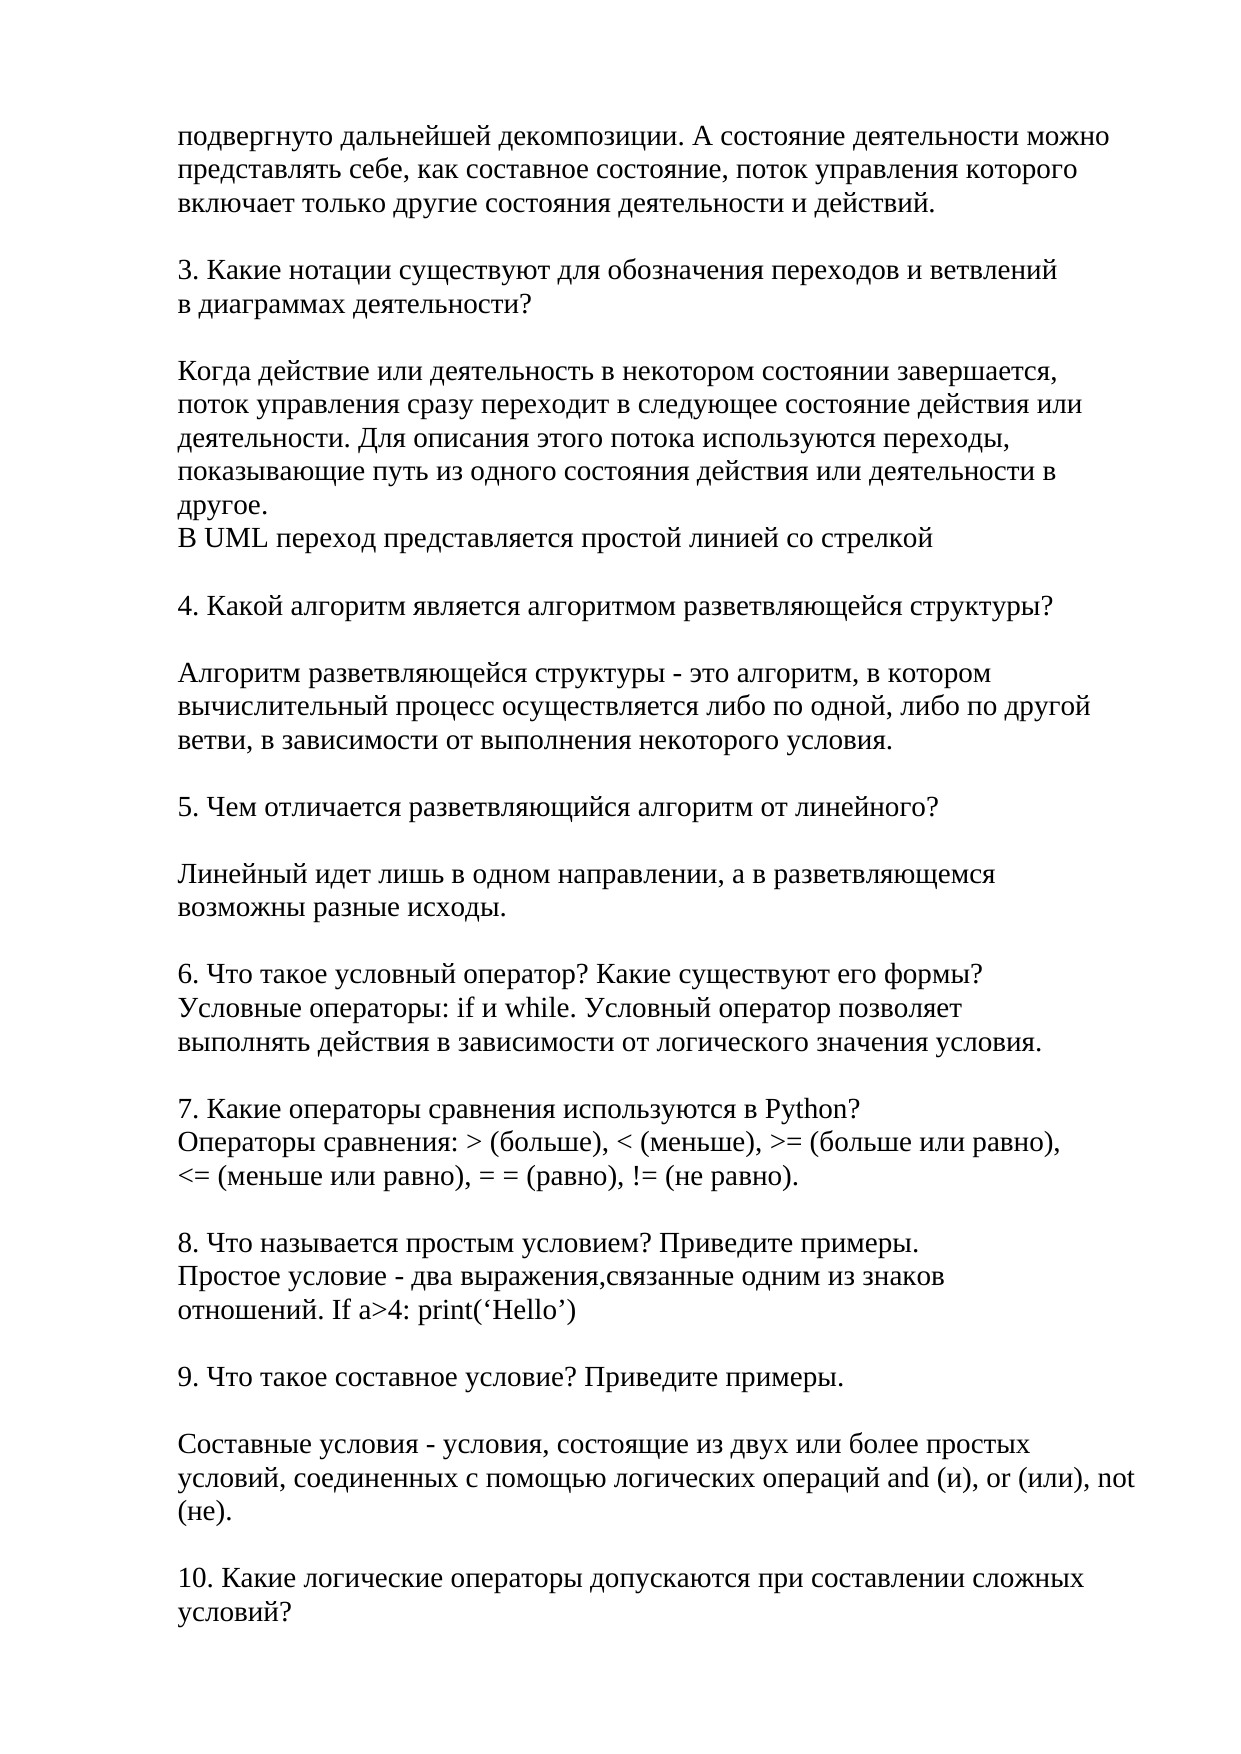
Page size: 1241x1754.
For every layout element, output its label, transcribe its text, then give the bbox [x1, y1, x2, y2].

text 10. Какие логические операторы допускаются при составлении сложных [177, 1560, 1152, 1594]
text Когда действие или деятельность в некотором состоянии завершается, [177, 353, 1152, 386]
text 5. Чем отличается разветвляющийся алгоритм от линейного? [177, 789, 1152, 822]
text Линейный идет лишь в одном направлении, а в разветвляющемся [177, 856, 1152, 889]
text (не). [177, 1493, 1152, 1527]
text условий? [177, 1594, 1152, 1627]
text выполнять действия в зависимости от логического значения условия. [177, 1024, 1152, 1057]
text 4. Какой алгоритм является алгоритмом разветвляющейся структуры? [177, 588, 1152, 621]
text Составные условия - условия, состоящие из двух или более простых [177, 1426, 1152, 1460]
text поток управления сразу переходит в следующее состояние действия или [177, 386, 1152, 420]
text условий, соединенных с помощью логических операций and (и), or (или), not [177, 1460, 1152, 1493]
text ветви, в зависимости от выполнения некоторого условия. [177, 722, 1152, 755]
text В UML переход представляется простой линией со стрелкой [177, 521, 1152, 554]
text в диаграммах деятельности? [177, 286, 1152, 319]
text возможны разные исходы. [177, 889, 1152, 923]
text 6. Что такое условный оператор? Какие существуют его формы? [177, 957, 1152, 990]
text подвергнуто дальнейшей декомпозиции. А состояние деятельности можно [177, 118, 1152, 152]
text <= (меньше или равно), = = (равно), != (не равно). [177, 1158, 1152, 1191]
text деятельности. Для описания этого потока используются переходы, [177, 420, 1152, 453]
text Алгоритм разветвляющейся структуры - это алгоритм, в котором [177, 655, 1152, 688]
text 3. Какие нотации существуют для обозначения переходов и ветвлений [177, 252, 1152, 286]
text представлять себе, как составное состояние, поток управления которого [177, 152, 1152, 185]
text 9. Что такое составное условие? Приведите примеры. [177, 1359, 1152, 1393]
text вычислительный процесс осуществляется либо по одной, либо по другой [177, 688, 1152, 722]
text отношений. If a>4: print(‘Hello’) [177, 1292, 1152, 1326]
text Условные операторы: if и while. Условный оператор позволяет [177, 990, 1152, 1024]
text 8. Что называется простым условием? Приведите примеры. [177, 1225, 1152, 1258]
text 7. Какие операторы сравнения используются в Python? [177, 1091, 1152, 1124]
text Простое условие - два выражения,связанные одним из знаков [177, 1258, 1152, 1292]
text Операторы сравнения: > (больше), < (меньше), >= (больше или равно), [177, 1124, 1152, 1158]
text показывающие путь из одного состояния действия или деятельности в другое. [177, 453, 1152, 521]
text включает только другие состояния деятельности и действий. [177, 185, 1152, 219]
